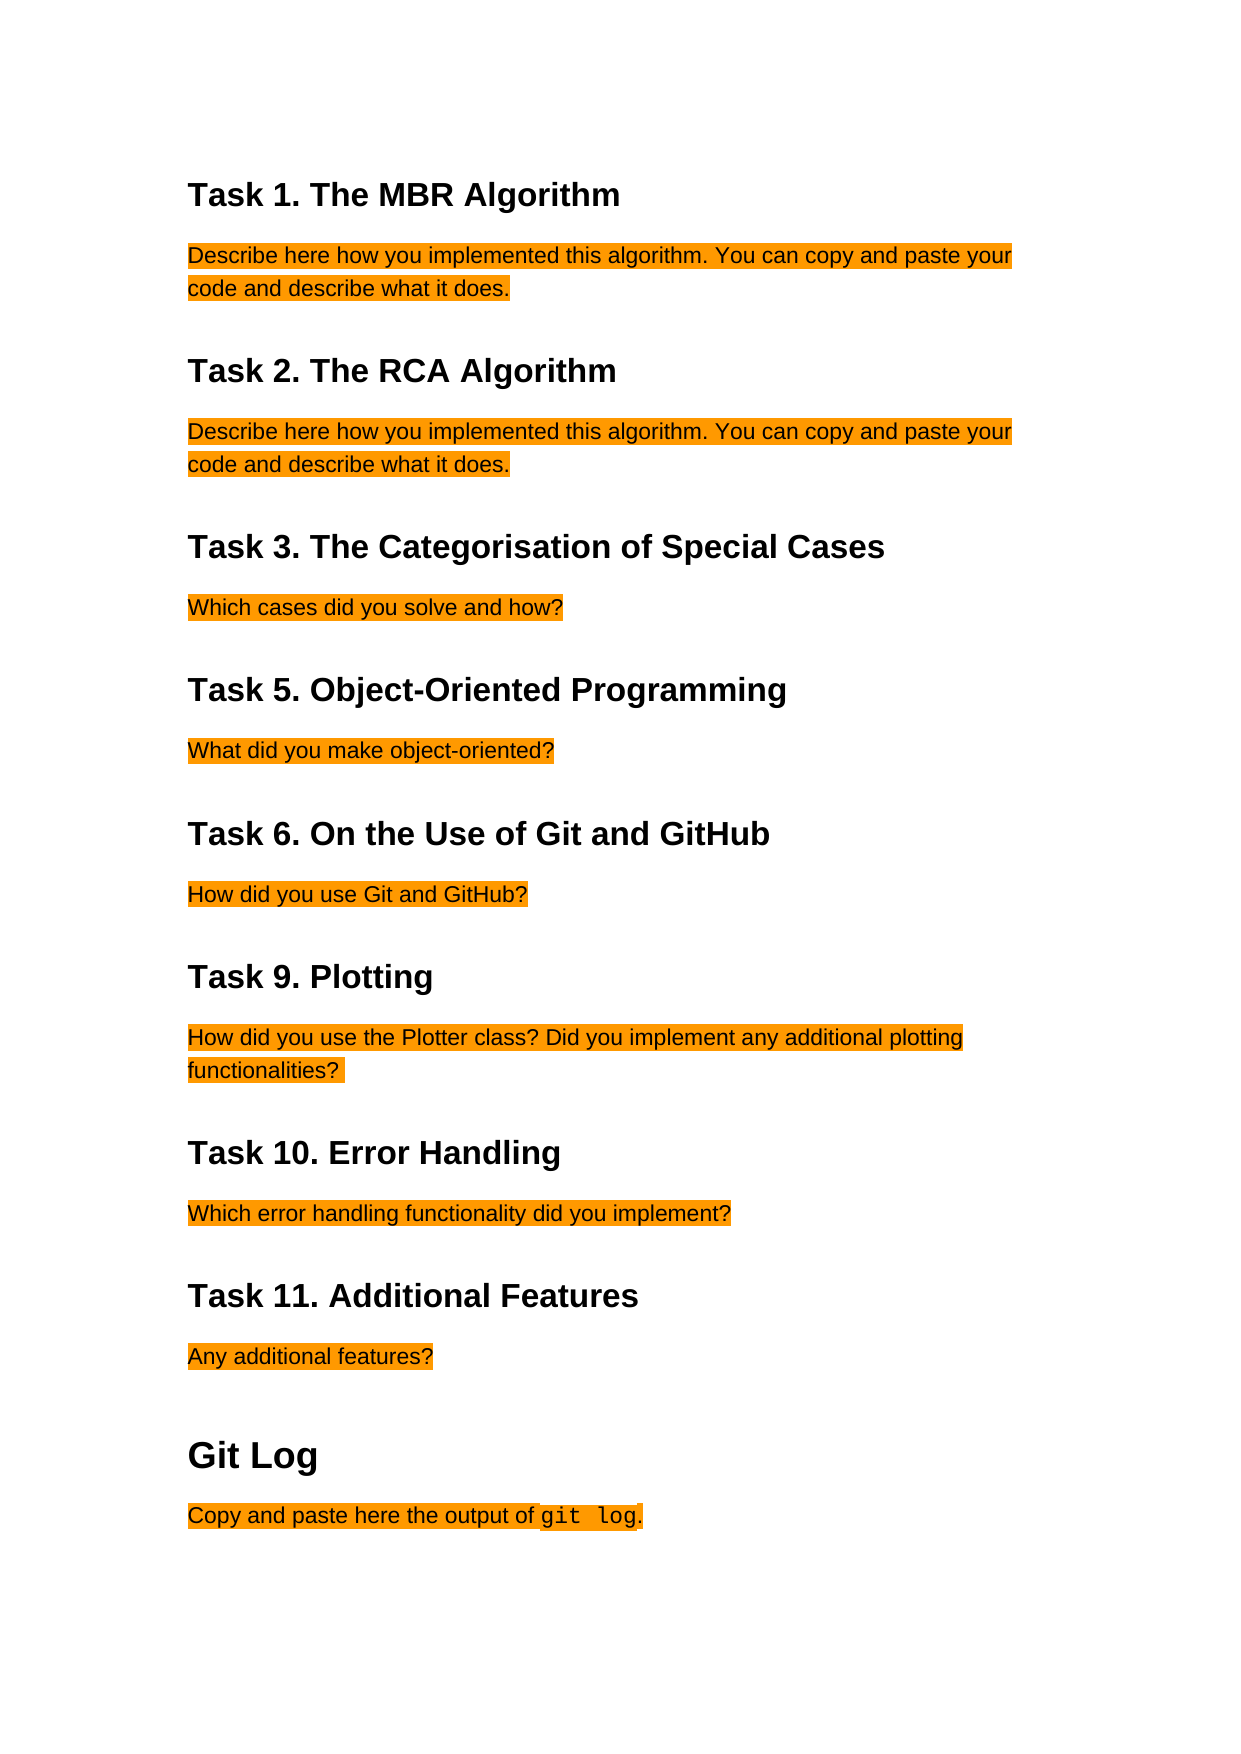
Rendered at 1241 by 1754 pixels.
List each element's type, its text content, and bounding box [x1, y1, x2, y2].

subtitle Task 10. Error Handling [187, 1119, 1053, 1184]
text Which cases did you solve and how? [187, 591, 1053, 624]
text Any additional features? [187, 1340, 1053, 1373]
text Which error handling functionality did you implement? [187, 1197, 1053, 1229]
text How did you use the Plotter class? Did you implement any additional plotting functionalities? [187, 1021, 1053, 1086]
subtitle Task 5. Object-Oriented Programming [187, 657, 1053, 722]
text Copy and paste here the output of git log. [187, 1500, 1053, 1533]
subtitle Git Log [187, 1423, 1053, 1488]
subtitle Task 1. The MBR Algorithm [187, 162, 1053, 227]
subtitle Task 3. The Categorisation of Special Cases [187, 514, 1053, 579]
subtitle Task 9. Plotting [187, 944, 1053, 1009]
text Describe here how you implemented this algorithm. You can copy and paste your code and describe what it does. [187, 415, 1053, 480]
text Describe here how you implemented this algorithm. You can copy and paste your code and describe what it does. [187, 239, 1053, 304]
text What did you make object-oriented? [187, 734, 1053, 767]
subtitle Task 11. Additional Features [187, 1263, 1053, 1328]
subtitle Task 2. The RCA Algorithm [187, 338, 1053, 403]
text How did you use Git and GitHub? [187, 878, 1053, 910]
subtitle Task 6. On the Use of Git and GitHub [187, 800, 1053, 865]
